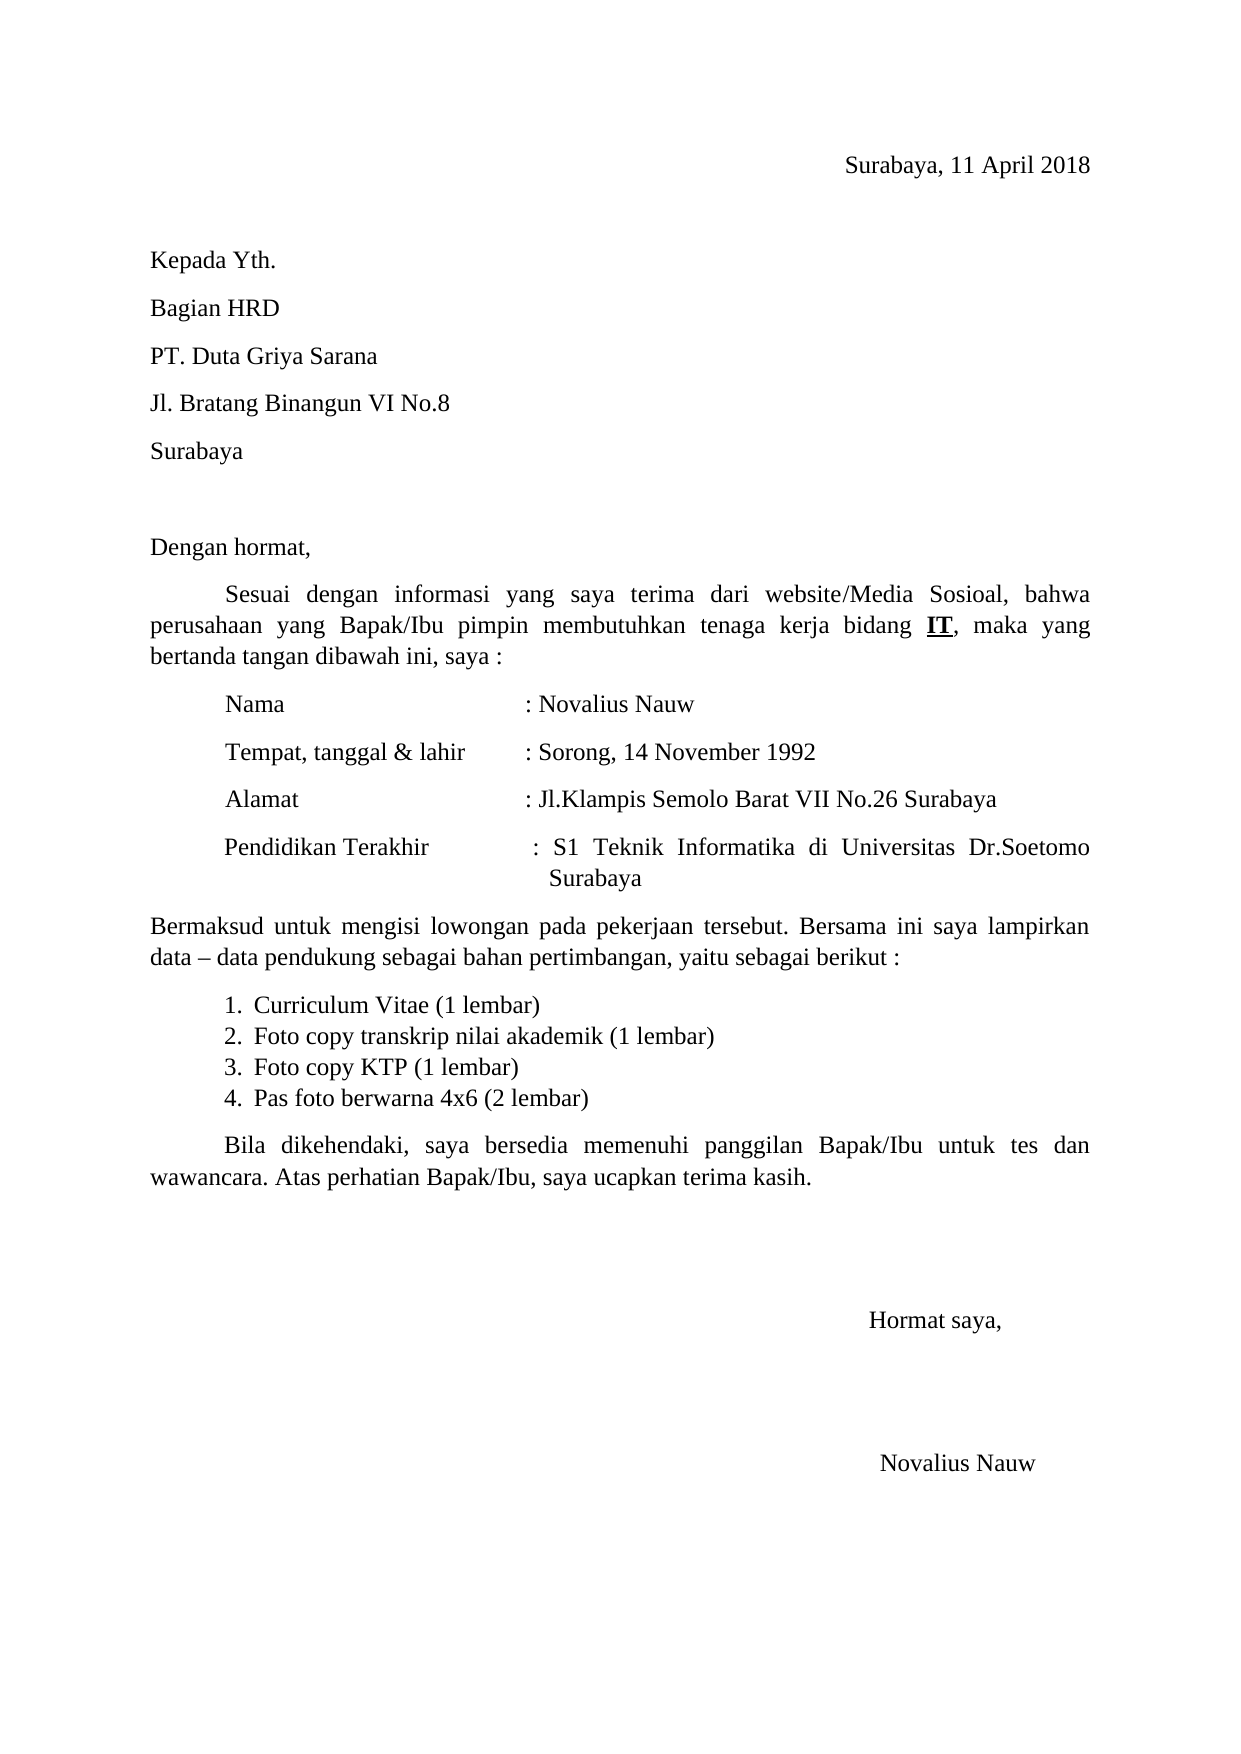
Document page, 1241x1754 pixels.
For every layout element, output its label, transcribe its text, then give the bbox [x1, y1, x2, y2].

text Dengan hormat, [150, 532, 1090, 560]
text Bagian HRD [150, 293, 1090, 322]
text Kepada Yth. [150, 245, 1090, 274]
text PT. Duta Griya Sarana [150, 341, 1090, 369]
text Nama : Novalius Nauw [150, 689, 1090, 718]
text Surabaya [150, 436, 1090, 465]
text Tempat, tanggal & lahir : Sorong, 14 November 1992 [150, 737, 1090, 766]
list Pas foto berwarna 4x6 (2 lembar) [224, 1083, 1090, 1112]
text Hormat saya, [750, 1305, 1090, 1333]
text Surabaya, 11 April 2018 [150, 150, 1090, 179]
text Jl. Bratang Binangun VI No.8 [150, 388, 1090, 417]
text Bermaksud untuk mengisi lowongan pada pekerjaan tersebut. Bersama ini saya lampirkan data – data pendukung sebagai bahan pertimbangan, yaitu sebagai berikut : [150, 911, 1090, 971]
list Foto copy KTP (1 lembar) [224, 1052, 1090, 1081]
list Curriculum Vitae (1 lembar) [224, 990, 1090, 1018]
list Foto copy transkrip nilai akademik (1 lembar) [224, 1021, 1090, 1049]
text Bila dikehendaki, saya bersedia memenuhi panggilan Bapak/Ibu untuk tes dan wawancara. Atas perhatian Bapak/Ibu, saya ucapkan terima kasih. [150, 1131, 1090, 1190]
text Novalius Nauw [150, 1448, 1090, 1477]
text Sesuai dengan informasi yang saya terima dari website/Media Sosioal, bahwa perusahaan yang Bapak/Ibu pimpin membutuhkan tenaga kerja bidang IT, maka yang bertanda tangan dibawah ini, saya : [150, 579, 1090, 670]
text Pendidikan Terakhir : S1 Teknik Informatika di Universitas Dr.Soetomo Surabaya [224, 832, 1090, 892]
text Alamat : Jl.Klampis Semolo Barat VII No.26 Surabaya [150, 784, 1090, 813]
